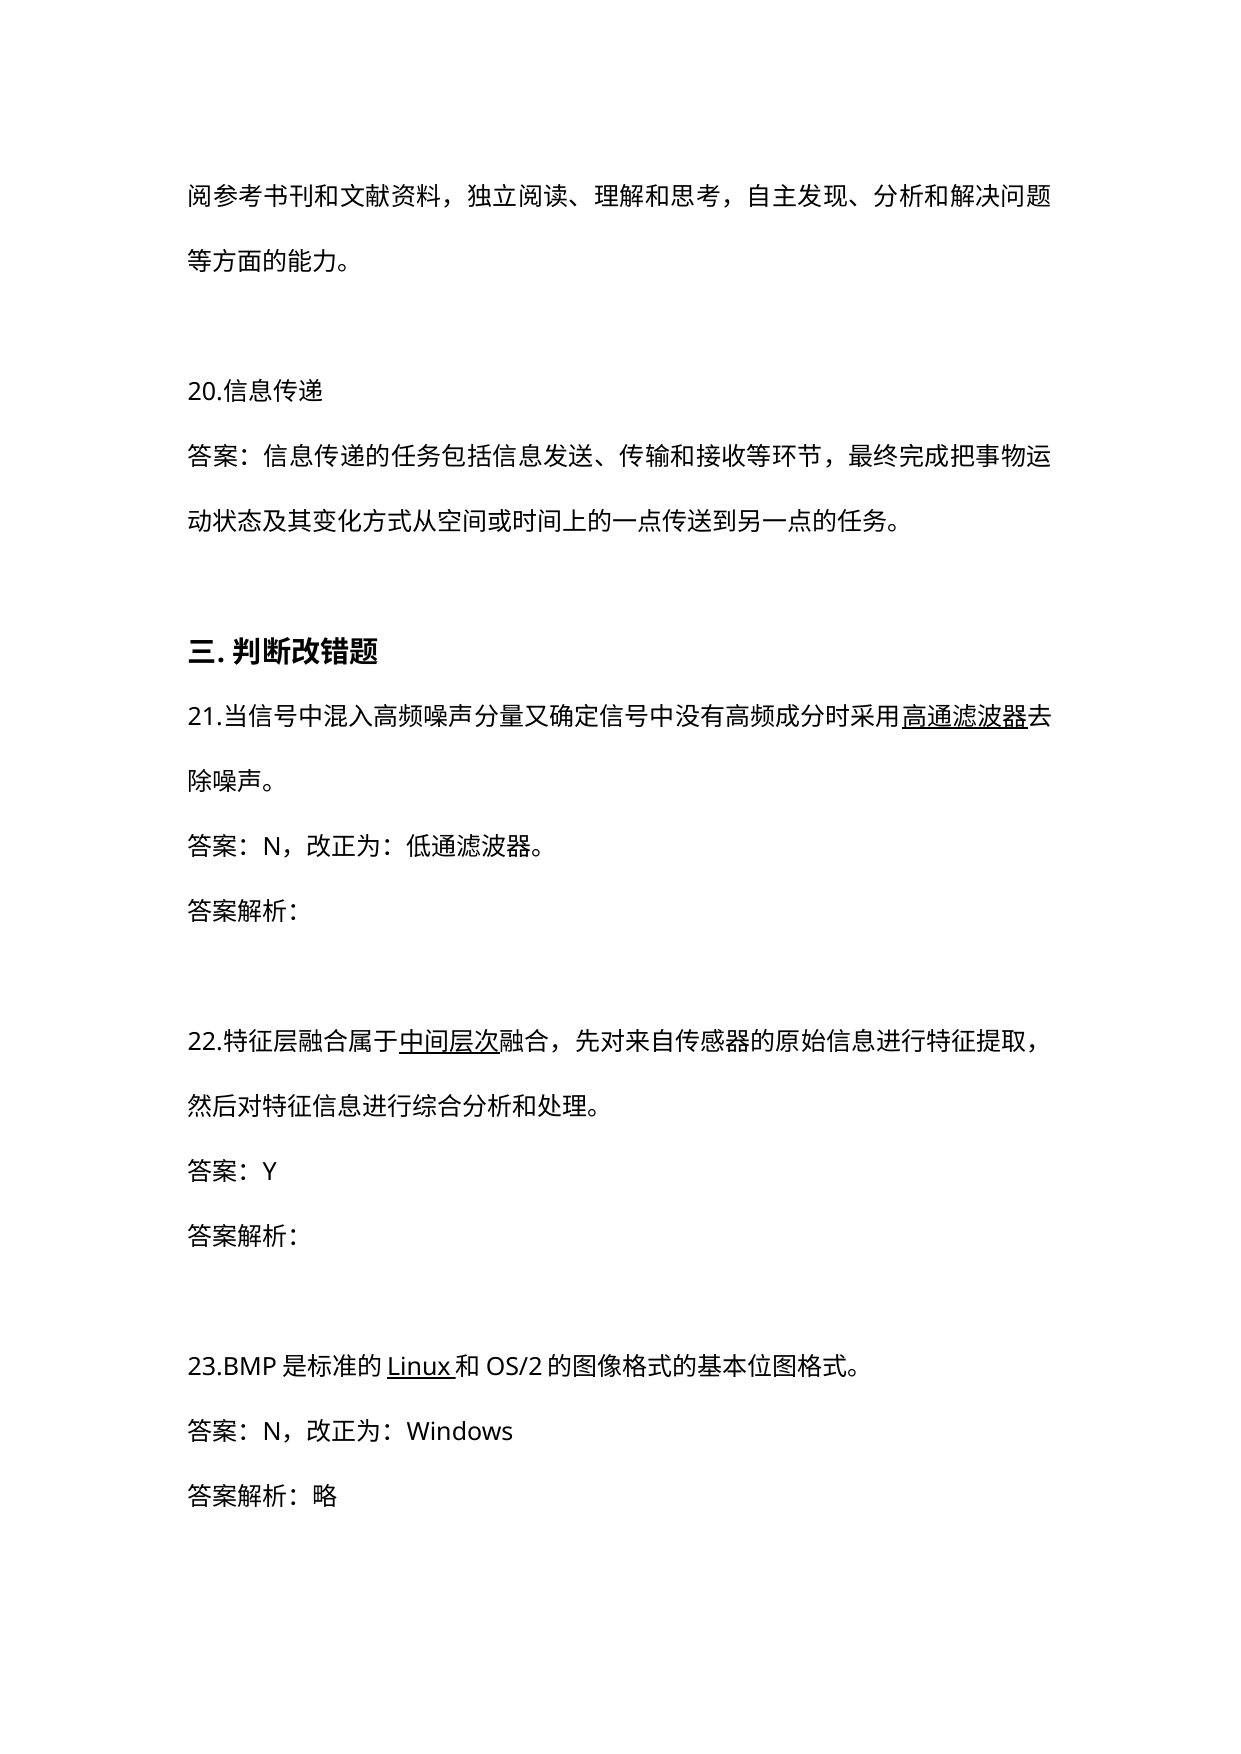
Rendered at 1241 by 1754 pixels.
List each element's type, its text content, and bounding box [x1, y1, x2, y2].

text 答案解析：略 [187, 1462, 1053, 1527]
list 判断改错题 [187, 617, 1053, 682]
text 22.特征层融合属于中间层次融合，先对来自传感器的原始信息进行特征提取，然后对特征信息进行综合分析和处理。 [187, 1007, 1053, 1137]
text 答案：信息传递的任务包括信息发送、传输和接收等环节，最终完成把事物运动状态及其变化方式从空间或时间上的一点传送到另一点的任务。 [187, 422, 1053, 552]
text 答案解析： [187, 1202, 1053, 1267]
text 20.信息传递 [187, 357, 1053, 422]
text 答案解析： [187, 877, 1053, 942]
text 23.BMP是标准的Linux和OS/2的图像格式的基本位图格式。 [187, 1332, 1053, 1397]
text 21.当信号中混入高频噪声分量又确定信号中没有高频成分时采用高通滤波器去除噪声。 [187, 682, 1053, 812]
text 答案：N，改正为：低通滤波器。 [187, 812, 1053, 877]
text 答案：N，改正为：Windows [187, 1397, 1053, 1462]
text 答案：Y [187, 1137, 1053, 1202]
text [187, 162, 1053, 292]
